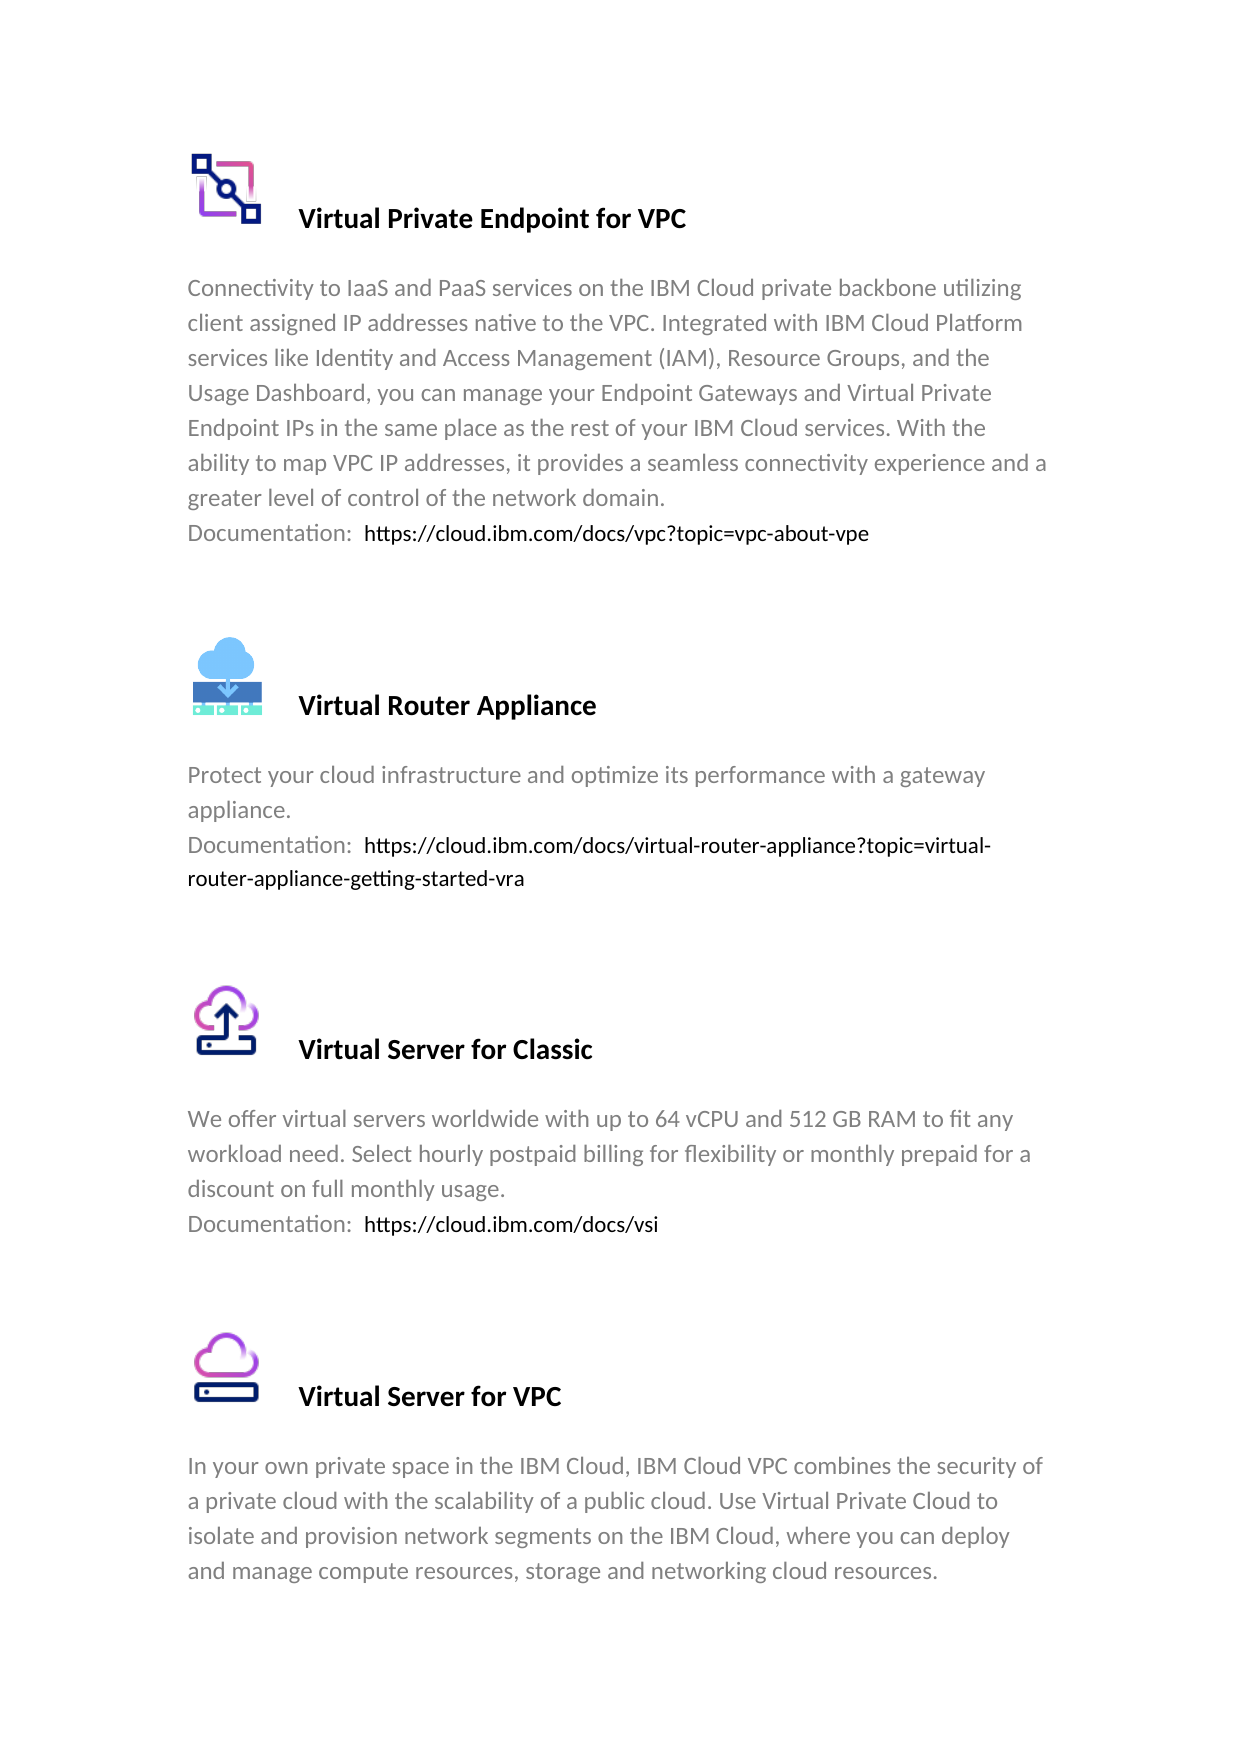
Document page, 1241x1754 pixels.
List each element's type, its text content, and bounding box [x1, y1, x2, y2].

picture [187, 1328, 266, 1407]
text Virtual Router Appliance Protect your cloud infrastructure and optimize its performance with a gateway appliance. Documentation: https://cloud.ibm.com/docs/virtual-router-appliance?topic=virtual-router-appliance-getting-started-vra [187, 637, 1053, 956]
picture [187, 637, 266, 716]
picture [187, 981, 266, 1060]
picture [187, 150, 266, 229]
